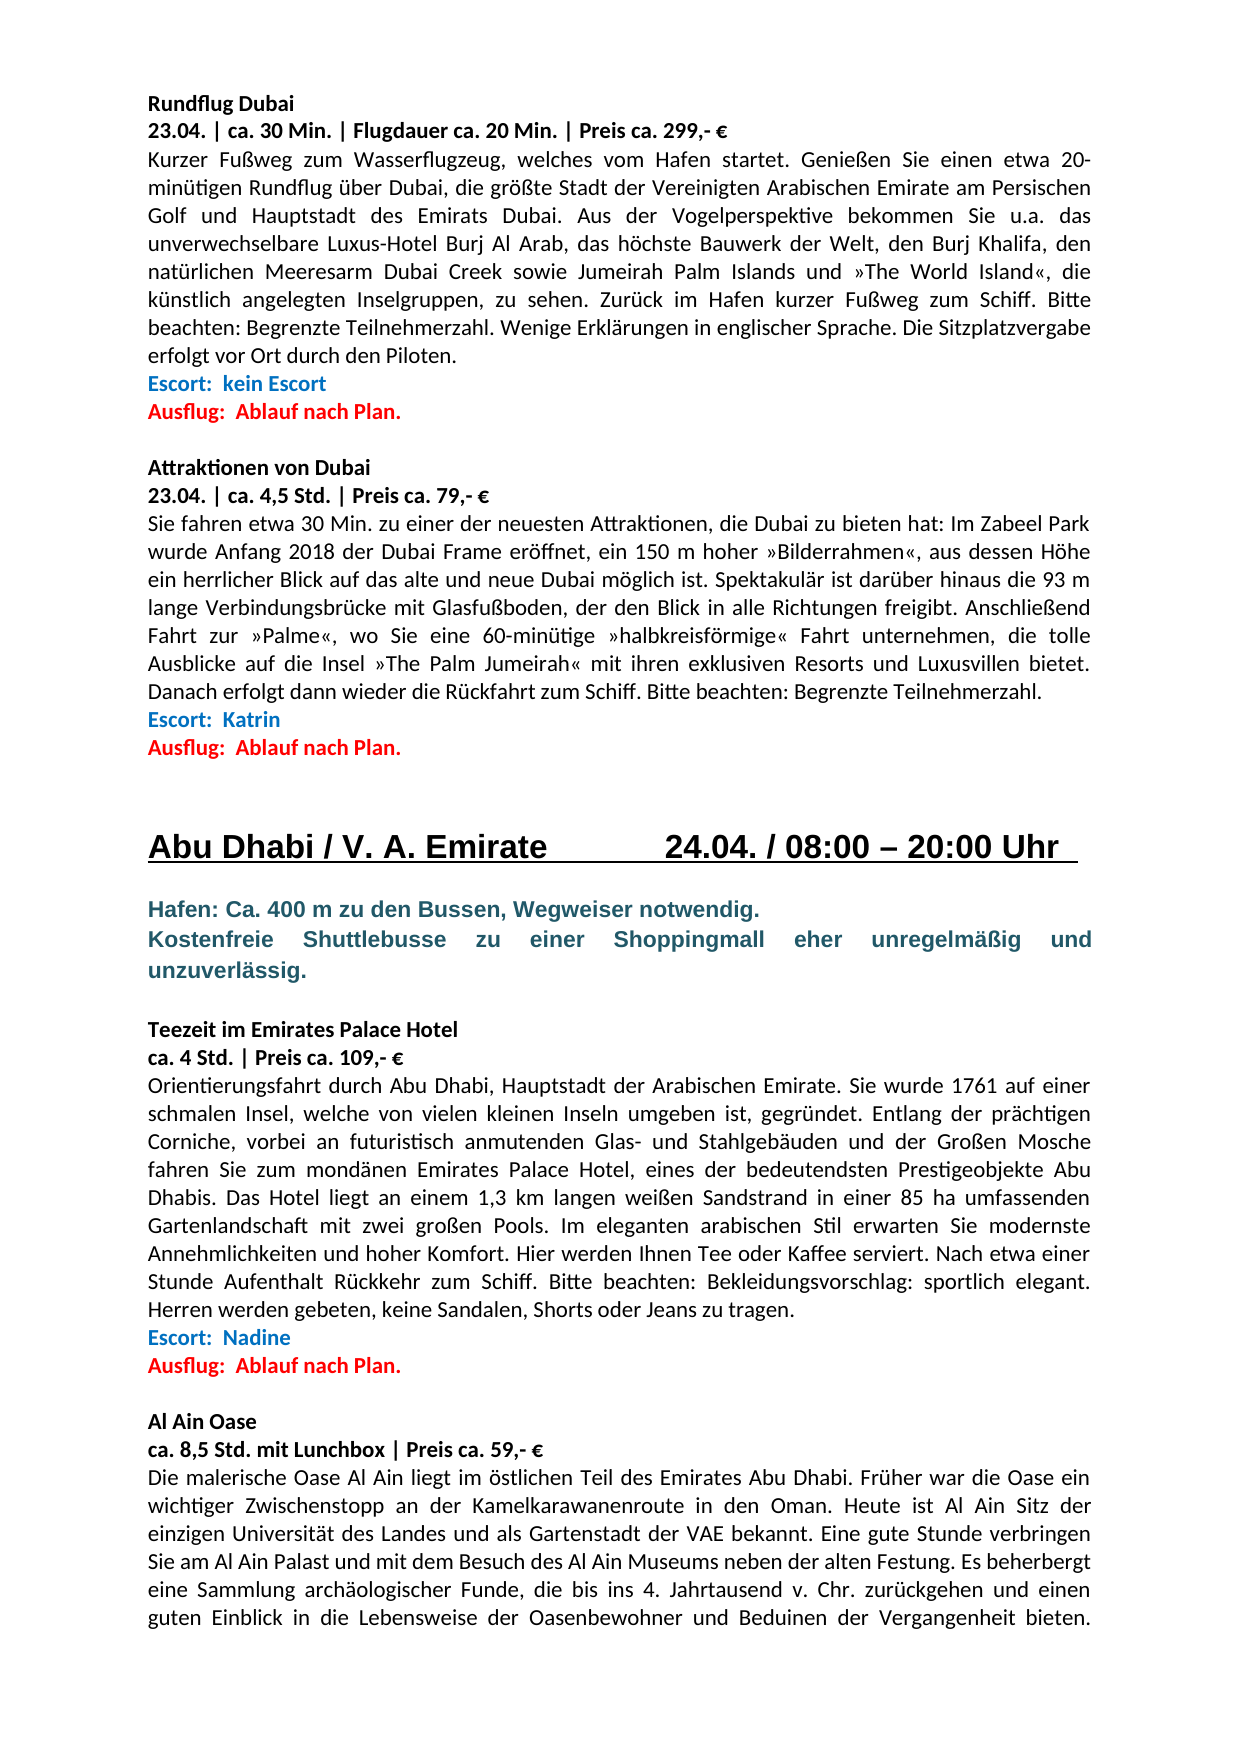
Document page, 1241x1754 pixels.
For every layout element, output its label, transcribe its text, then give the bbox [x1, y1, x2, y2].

text Kurzer Fußweg zum Wasserflugzeug, welches vom Hafen startet. Genießen Sie einen etwa 20-minütigen Rundflug über Dubai, die größte Stadt der Vereinigten Arabischen Emirate am Persischen Golf und Hauptstadt des Emirats Dubai. Aus der Vogelperspektive bekommen Sie u.a. das unverwechselbare Luxus-Hotel Burj Al Arab, das höchste Bauwerk der Welt, den Burj Khalifa, den natürlichen Meeresarm Dubai Creek sowie Jumeirah Palm Islands und »The World Island«, die künstlich angelegten Inselgruppen, zu sehen. Zurück im Hafen kurzer Fußweg zum Schiff. Bitte beachten: Begrenzte Teilnehmerzahl. Wenige Erklärungen in englischer Sprache. Die Sitzplatzvergabe erfolgt vor Ort durch den Piloten. [148, 145, 1093, 369]
text Teezeit im Emirates Palace Hotel [148, 1015, 1093, 1043]
text ca. 8,5 Std. mit Lunchbox | Preis ca. 59,- € [148, 1435, 1093, 1463]
text Kostenfreie Shuttlebusse zu einer Shoppingmall eher unregelmäßig und unzuverlässig. [148, 926, 1093, 983]
text 23.04. | ca. 4,5 Std. | Preis ca. 79,- € [148, 481, 1093, 509]
text Orientierungsfahrt durch Abu Dhabi, Hauptstadt der Arabischen Emirate. Sie wurde 1761 auf einer schmalen Insel, welche von vielen kleinen Inseln umgeben ist, gegründet. Entlang der prächtigen Corniche, vorbei an futuristisch anmutenden Glas- und Stahlgebäuden und der Großen Mosche fahren Sie zum mondänen Emirates Palace Hotel, eines der bedeutendsten Prestigeobjekte Abu Dhabis. Das Hotel liegt an einem 1,3 km langen weißen Sandstrand in einer 85 ha umfassenden Gartenlandschaft mit zwei großen Pools. Im eleganten arabischen Stil erwarten Sie modernste Annehmlichkeiten und hoher Komfort. Hier werden Ihnen Tee oder Kaffee serviert. Nach etwa einer Stunde Aufenthalt Rückkehr zum Schiff. Bitte beachten: Bekleidungsvorschlag: sportlich elegant. Herren werden gebeten, keine Sandalen, Shorts oder Jeans zu tragen. [148, 1071, 1093, 1323]
text Hafen: Ca. 400 m zu den Bussen, Wegweiser notwendig. [148, 896, 1093, 923]
text Attraktionen von Dubai [148, 453, 1093, 481]
text Ausflug: Ablauf nach Plan. [148, 1351, 1093, 1379]
text Escort: Nadine [148, 1323, 1093, 1351]
text Sie fahren etwa 30 Min. zu einer der neuesten Attraktionen, die Dubai zu bieten hat: Im Zabeel Park wurde Anfang 2018 der Dubai Frame eröffnet, ein 150 m hoher »Bilderrahmen«, aus dessen Höhe ein herrlicher Blick auf das alte und neue Dubai möglich ist. Spektakulär ist darüber hinaus die 93 m lange Verbindungsbrücke mit Glasfußboden, der den Blick in alle Richtungen freigibt. Anschließend Fahrt zur »Palme«, wo Sie eine 60-minütige »halbkreisförmige« Fahrt unternehmen, die tolle Ausblicke auf die Insel »The Palm Jumeirah« mit ihren exklusiven Resorts und Luxusvillen bietet. Danach erfolgt dann wieder die Rückfahrt zum Schiff. Bitte beachten: Begrenzte Teilnehmerzahl. [148, 509, 1093, 705]
text 23.04. | ca. 30 Min. | Flugdauer ca. 20 Min. | Preis ca. 299,- € [148, 117, 1093, 145]
text Al Ain Oase [148, 1407, 1093, 1435]
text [148, 1463, 1093, 1631]
text ca. 4 Std. | Preis ca. 109,- € [148, 1043, 1093, 1071]
text Abu Dhabi / V. A. Emirate 24.04. / 08:00 – 20:00 Uhr [148, 828, 1093, 866]
text Ausflug: Ablauf nach Plan. [148, 733, 1093, 761]
text Rundflug Dubai [148, 89, 1093, 117]
text Escort: kein Escort [148, 369, 1093, 397]
text Ausflug: Ablauf nach Plan. [148, 397, 1093, 425]
text Escort: Katrin [148, 705, 1093, 733]
